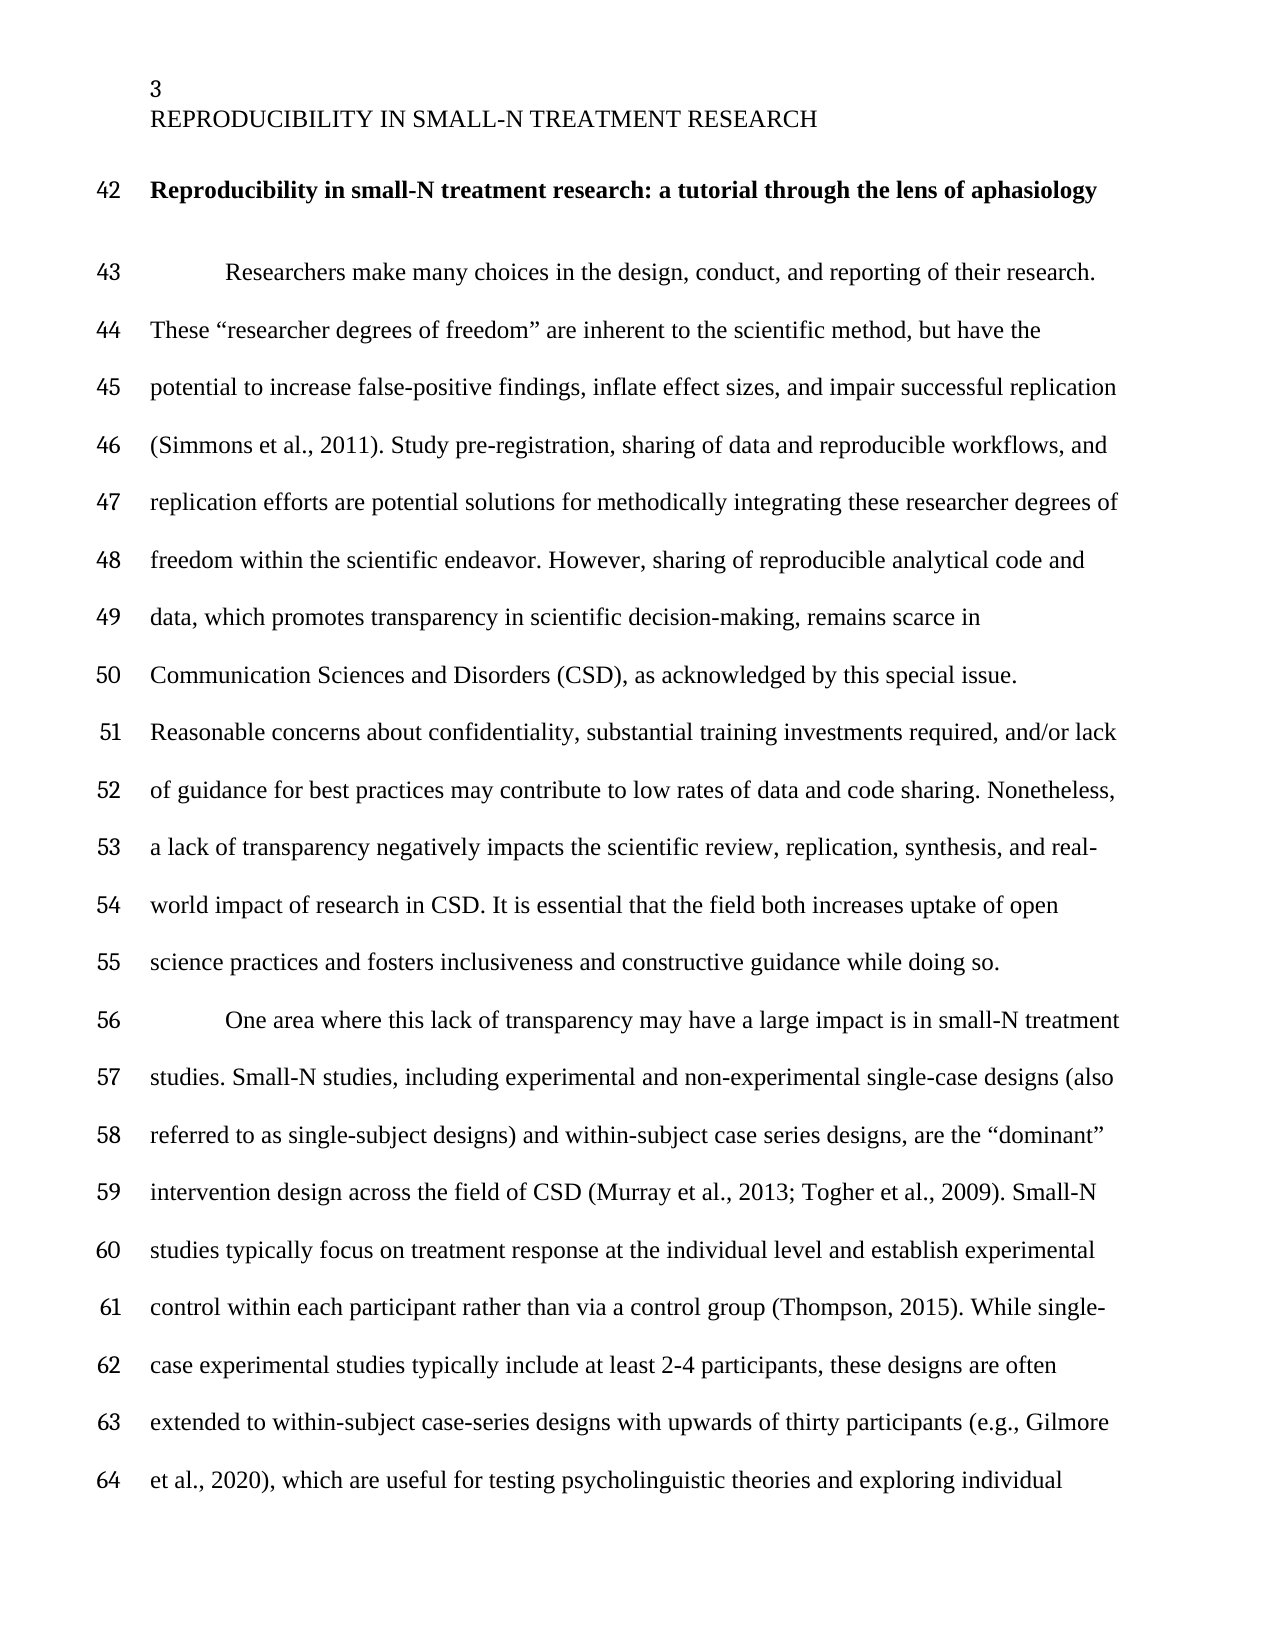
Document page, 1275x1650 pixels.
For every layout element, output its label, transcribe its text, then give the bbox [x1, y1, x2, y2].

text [150, 1005, 1125, 1494]
text Researchers make many choices in the design, conduct, and reporting of their research. These “researcher degrees of freedom” are inherent to the scientific method, but have the potential to increase false-positive findings, inflate effect sizes, and impair successful replication (Simmons et al., 2011). Study pre-registration, sharing of data and reproducible workflows, and replication efforts are potential solutions for methodically integrating these researcher degrees of freedom within the scientific endeavor. However, sharing of reproducible analytical code and data, which promotes transparency in scientific decision-making, remains scarce in Communication Sciences and Disorders (CSD), as acknowledged by this special issue. Reasonable concerns about confidentiality, substantial training investments required, and/or lack of guidance for best practices may contribute to low rates of data and code sharing. Nonetheless, a lack of transparency negatively impacts the scientific review, replication, synthesis, and real-world impact of research in CSD. It is essential that the field both increases uptake of open science practices and fosters inclusiveness and constructive guidance while doing so. [150, 257, 1125, 976]
subtitle Reproducibility in small-N treatment research: a tutorial through the lens of aphasiology [150, 175, 1125, 204]
